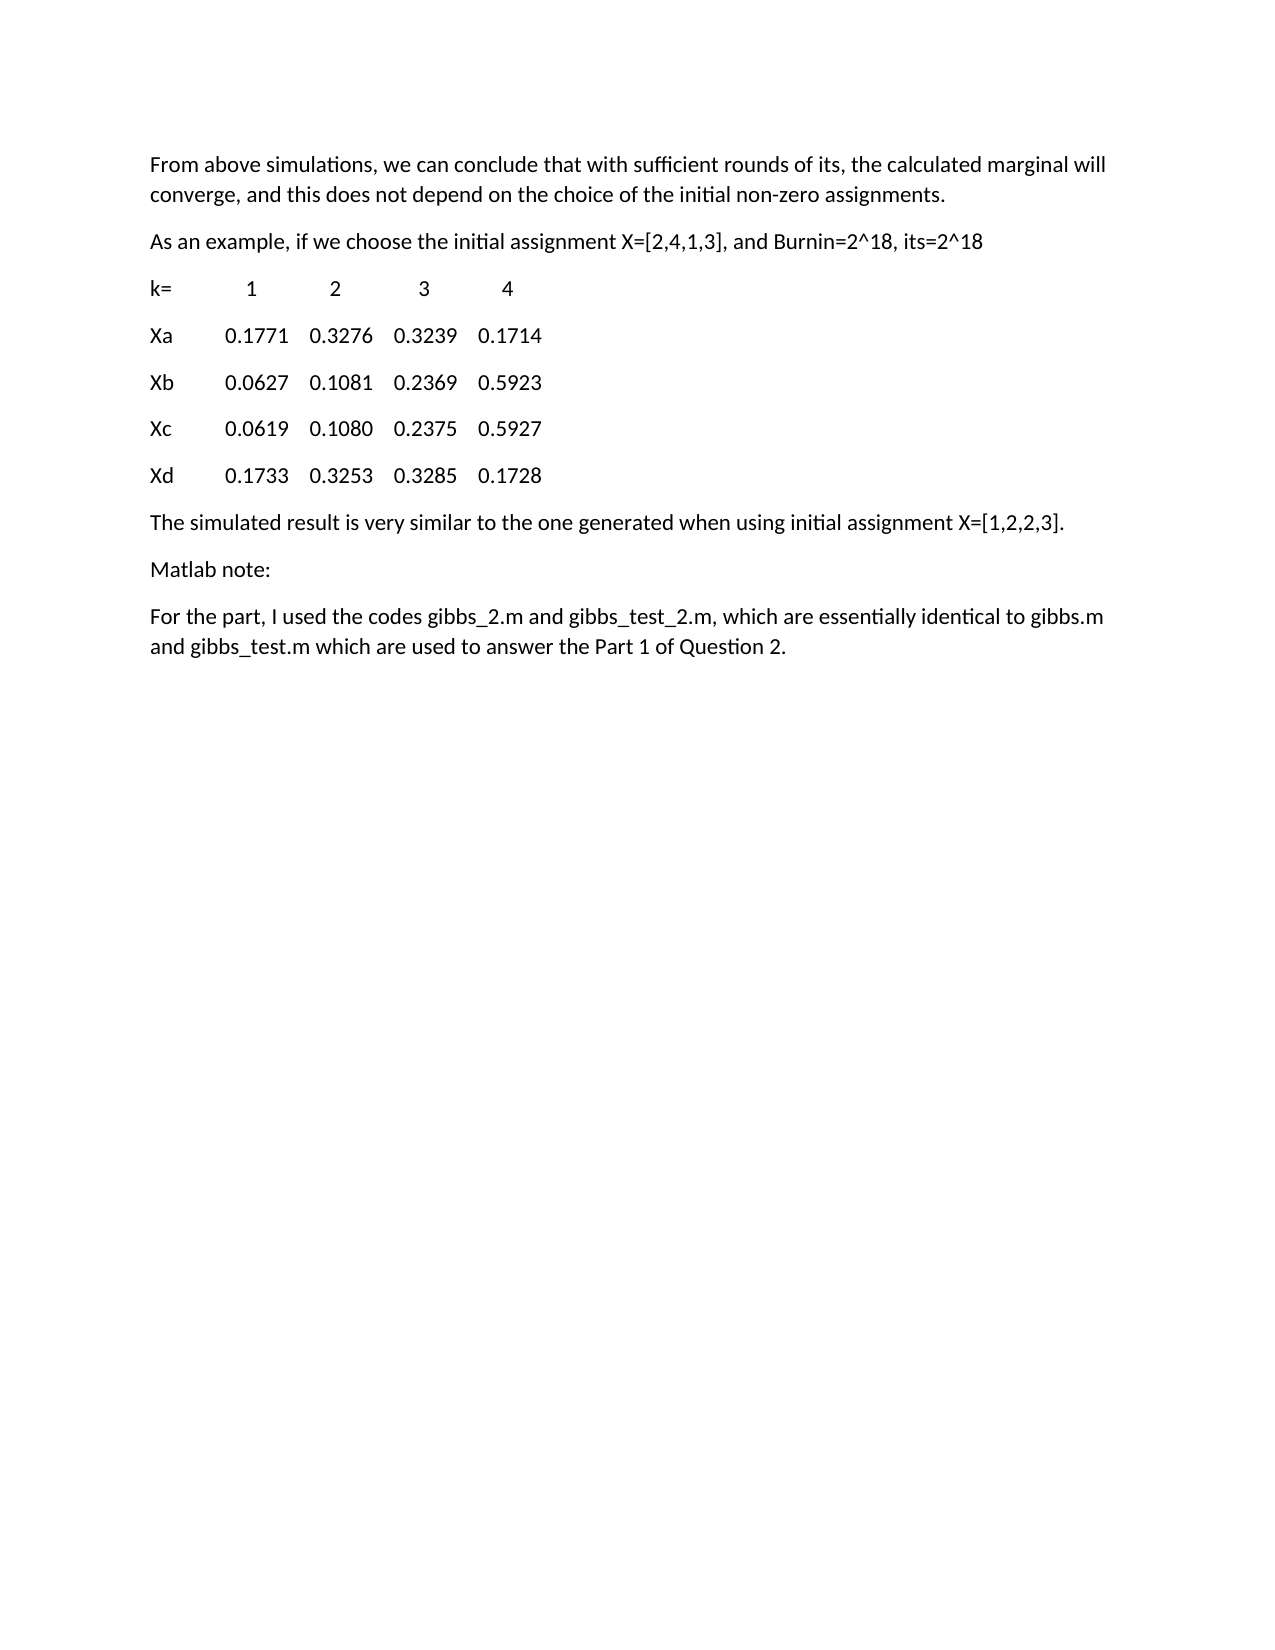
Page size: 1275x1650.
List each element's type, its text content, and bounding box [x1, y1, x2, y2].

text Matlab note: [150, 555, 1125, 583]
text Xb 0.0627 0.1081 0.2369 0.5923 [150, 368, 1125, 396]
text From above simulations, we can conclude that with sufficient rounds of its, the calculated marginal will converge, and this does not depend on the choice of the initial non-zero assignments. [150, 150, 1125, 208]
text Xa 0.1771 0.3276 0.3239 0.1714 [150, 321, 1125, 349]
text Xd 0.1733 0.3253 0.3285 0.1728 [150, 461, 1125, 489]
text Xc 0.0619 0.1080 0.2375 0.5927 [150, 414, 1125, 443]
text The simulated result is very similar to the one generated when using initial assignment X=[1,2,2,3]. [150, 508, 1125, 536]
text k= 1 2 3 4 [150, 274, 1125, 302]
text For the part, I used the codes gibbs_2.m and gibbs_test_2.m, which are essentially identical to gibbs.m and gibbs_test.m which are used to answer the Part 1 of Question 2. [150, 602, 1125, 660]
text As an example, if we choose the initial assignment X=[2,4,1,3], and Burnin=2^18, its=2^18 [150, 227, 1125, 255]
